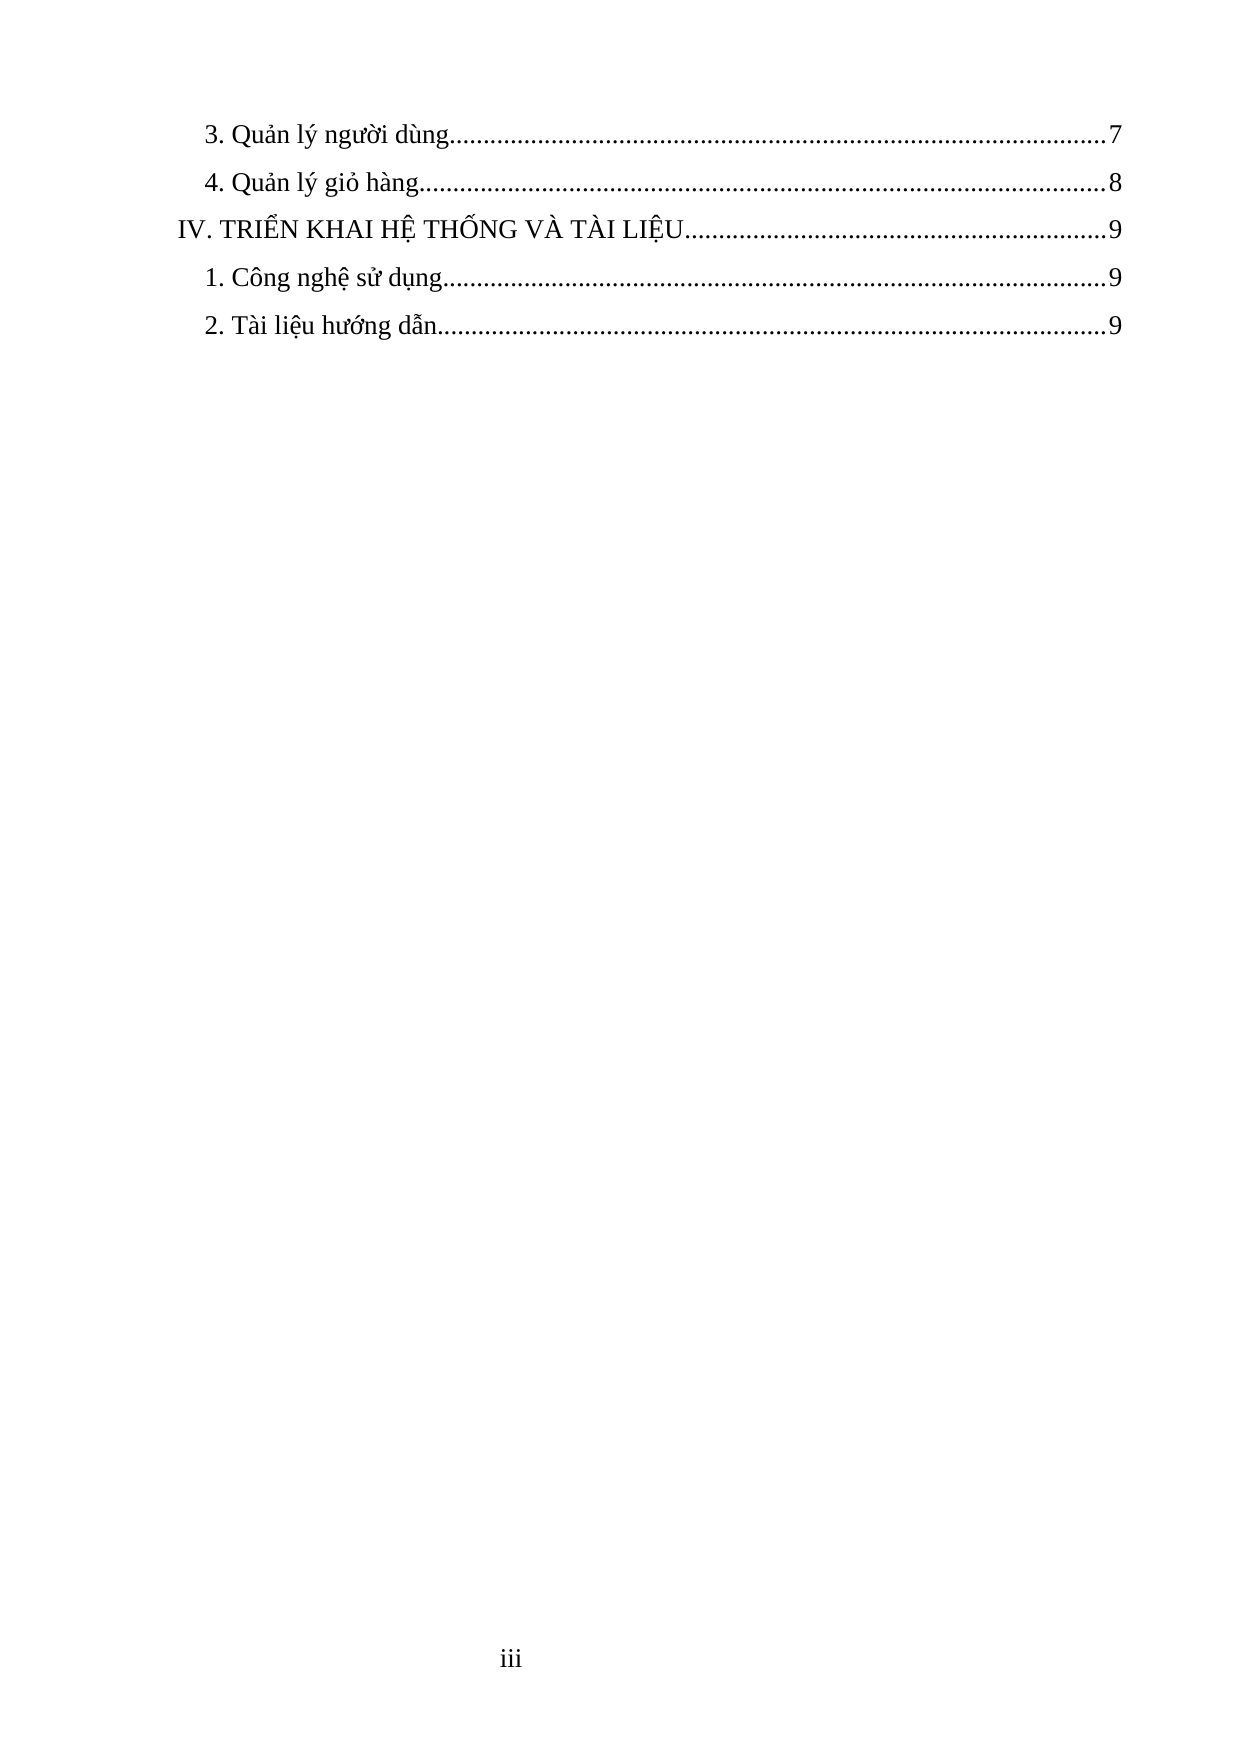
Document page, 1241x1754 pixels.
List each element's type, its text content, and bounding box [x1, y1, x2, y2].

text 1. Công nghệ sử dụng 9 [204, 261, 1122, 292]
text 3. Quản lý người dùng 7 [204, 118, 1122, 149]
text 4. Quản lý giỏ hàng 8 [204, 166, 1122, 197]
text 2. Tài liệu hướng dẫn 9 [204, 309, 1122, 340]
text IV. TRIỂN KHAI HỆ THỐNG VÀ TÀI LIỆU 9 [177, 213, 1122, 245]
